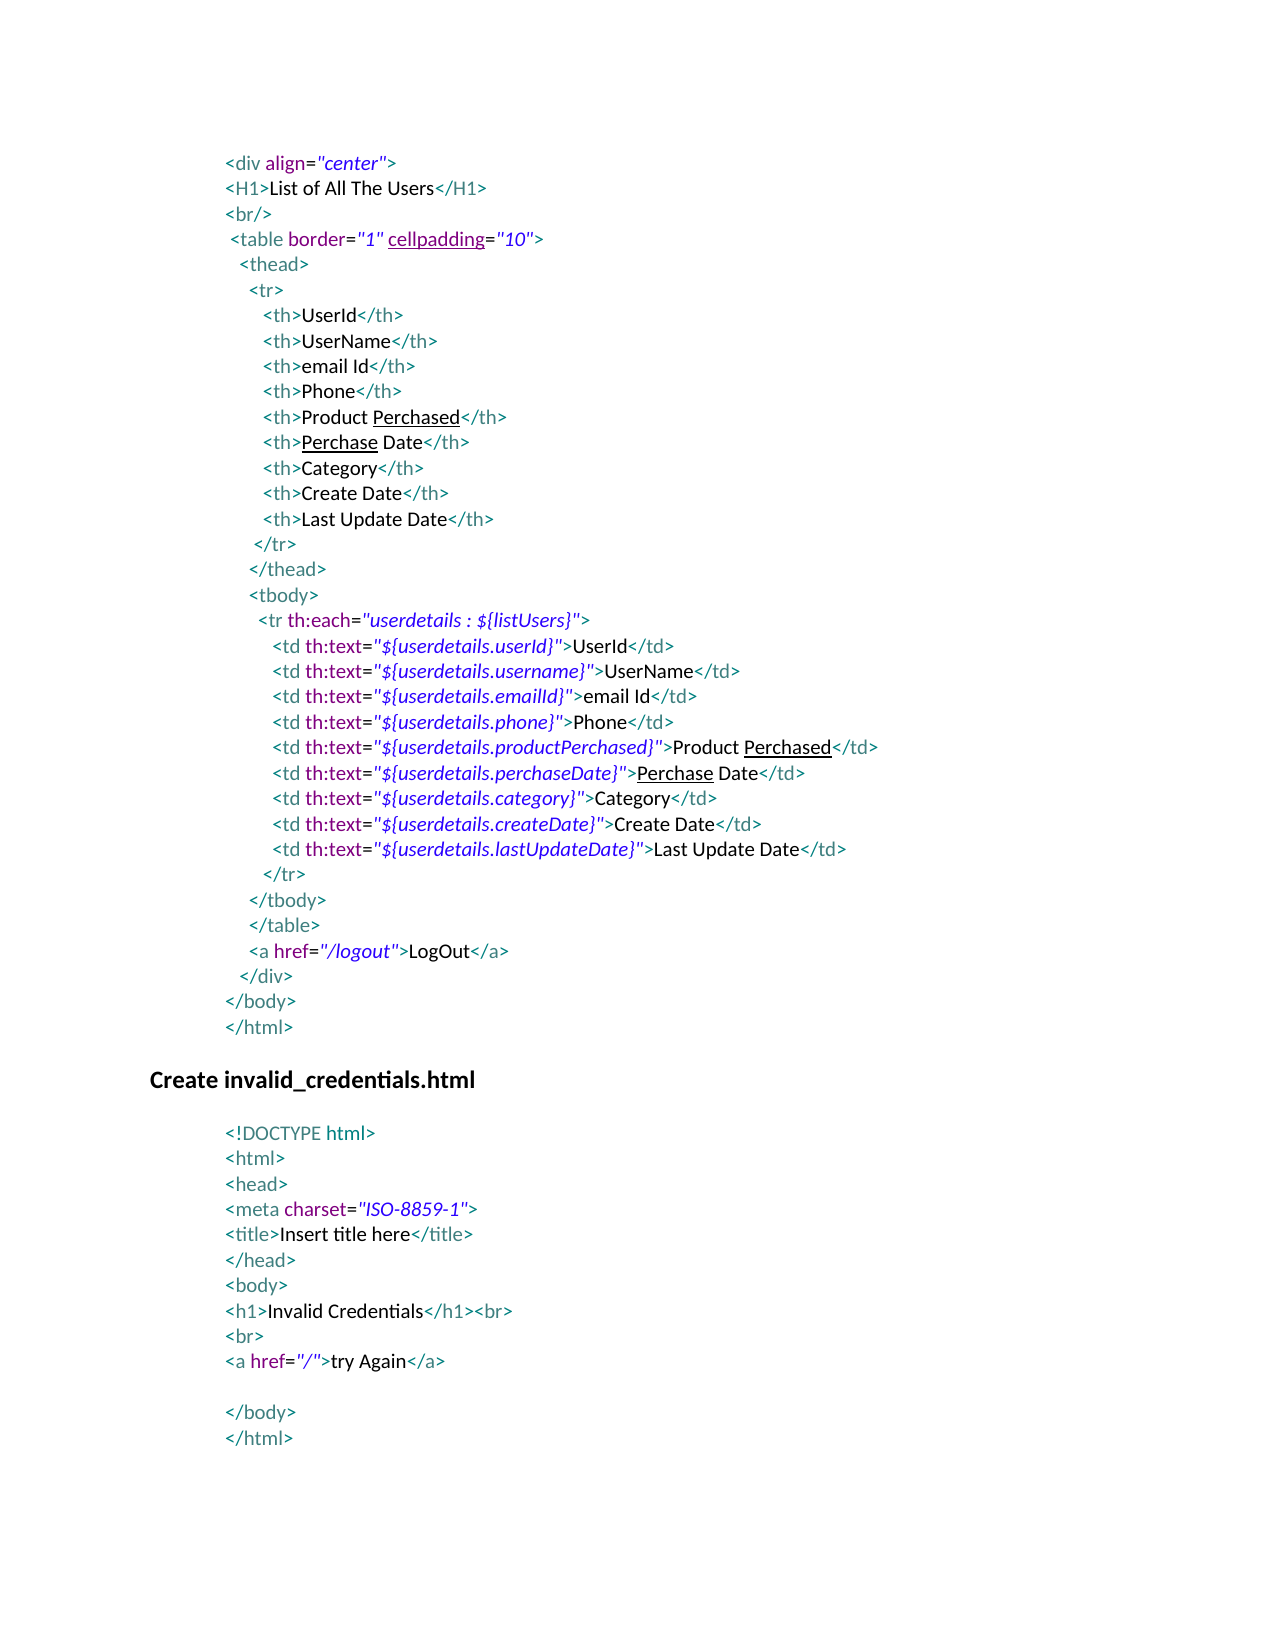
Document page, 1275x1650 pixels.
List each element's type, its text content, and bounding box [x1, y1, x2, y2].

text <h1>Invalid Credentials</h1><br> [225, 1298, 1125, 1323]
text </head> [225, 1247, 1125, 1272]
text </body> [225, 989, 1125, 1014]
text <head> [225, 1171, 1125, 1196]
text <tbody> [225, 582, 1125, 607]
text <td th:text="${userdetails.emailId}">email Id</td> [225, 684, 1125, 709]
text Create invalid_credentials.html [150, 1064, 1125, 1095]
text <thead> [225, 252, 1125, 277]
text <th>UserId</th> [225, 302, 1125, 328]
text <br/> [225, 201, 1125, 226]
text </body> [225, 1399, 1125, 1425]
text <th>Last Update Date</th> [225, 506, 1125, 531]
text <a href="/logout">LogOut</a> [225, 938, 1125, 963]
text <body> [225, 1272, 1125, 1298]
text <th>Phone</th> [225, 379, 1125, 404]
text <!DOCTYPE html> [225, 1120, 1125, 1145]
text </thead> [225, 557, 1125, 582]
text <tr> [225, 277, 1125, 302]
text <th>email Id</th> [225, 353, 1125, 379]
text </tr> [225, 862, 1125, 887]
text </table> [225, 912, 1125, 938]
text <th>UserName</th> [225, 328, 1125, 353]
text <div align="center"> [225, 150, 1125, 175]
text <meta charset="ISO-8859-1"> [225, 1196, 1125, 1222]
text <br> [225, 1323, 1125, 1349]
text <html> [225, 1145, 1125, 1171]
text <td th:text="${userdetails.perchaseDate}">Perchase Date</td> [225, 760, 1125, 785]
text </html> [225, 1425, 1125, 1450]
text </html> [225, 1014, 1125, 1039]
text <td th:text="${userdetails.productPerchased}">Product Perchased</td> [225, 734, 1125, 760]
text </tbody> [225, 887, 1125, 912]
text <tr th:each="userdetails : ${listUsers}"> [225, 607, 1125, 633]
text <td th:text="${userdetails.createDate}">Create Date</td> [225, 811, 1125, 836]
text </div> [225, 963, 1125, 989]
text <th>Create Date</th> [225, 480, 1125, 506]
text <title>Insert title here</title> [225, 1222, 1125, 1247]
text <th>Perchase Date</th> [225, 429, 1125, 455]
text <td th:text="${userdetails.category}">Category</td> [225, 785, 1125, 811]
text <td th:text="${userdetails.userId}">UserId</td> [225, 633, 1125, 658]
text <a href="/">try Again</a> [225, 1349, 1125, 1374]
text <H1>List of All The Users</H1> [225, 175, 1125, 201]
text <td th:text="${userdetails.username}">UserName</td> [225, 658, 1125, 684]
text <th>Category</th> [225, 455, 1125, 480]
text </tr> [225, 531, 1125, 557]
text <td th:text="${userdetails.lastUpdateDate}">Last Update Date</td> [225, 836, 1125, 862]
text <th>Product Perchased</th> [225, 404, 1125, 429]
text <table border="1" cellpadding="10"> [225, 226, 1125, 252]
text <td th:text="${userdetails.phone}">Phone</td> [225, 709, 1125, 734]
